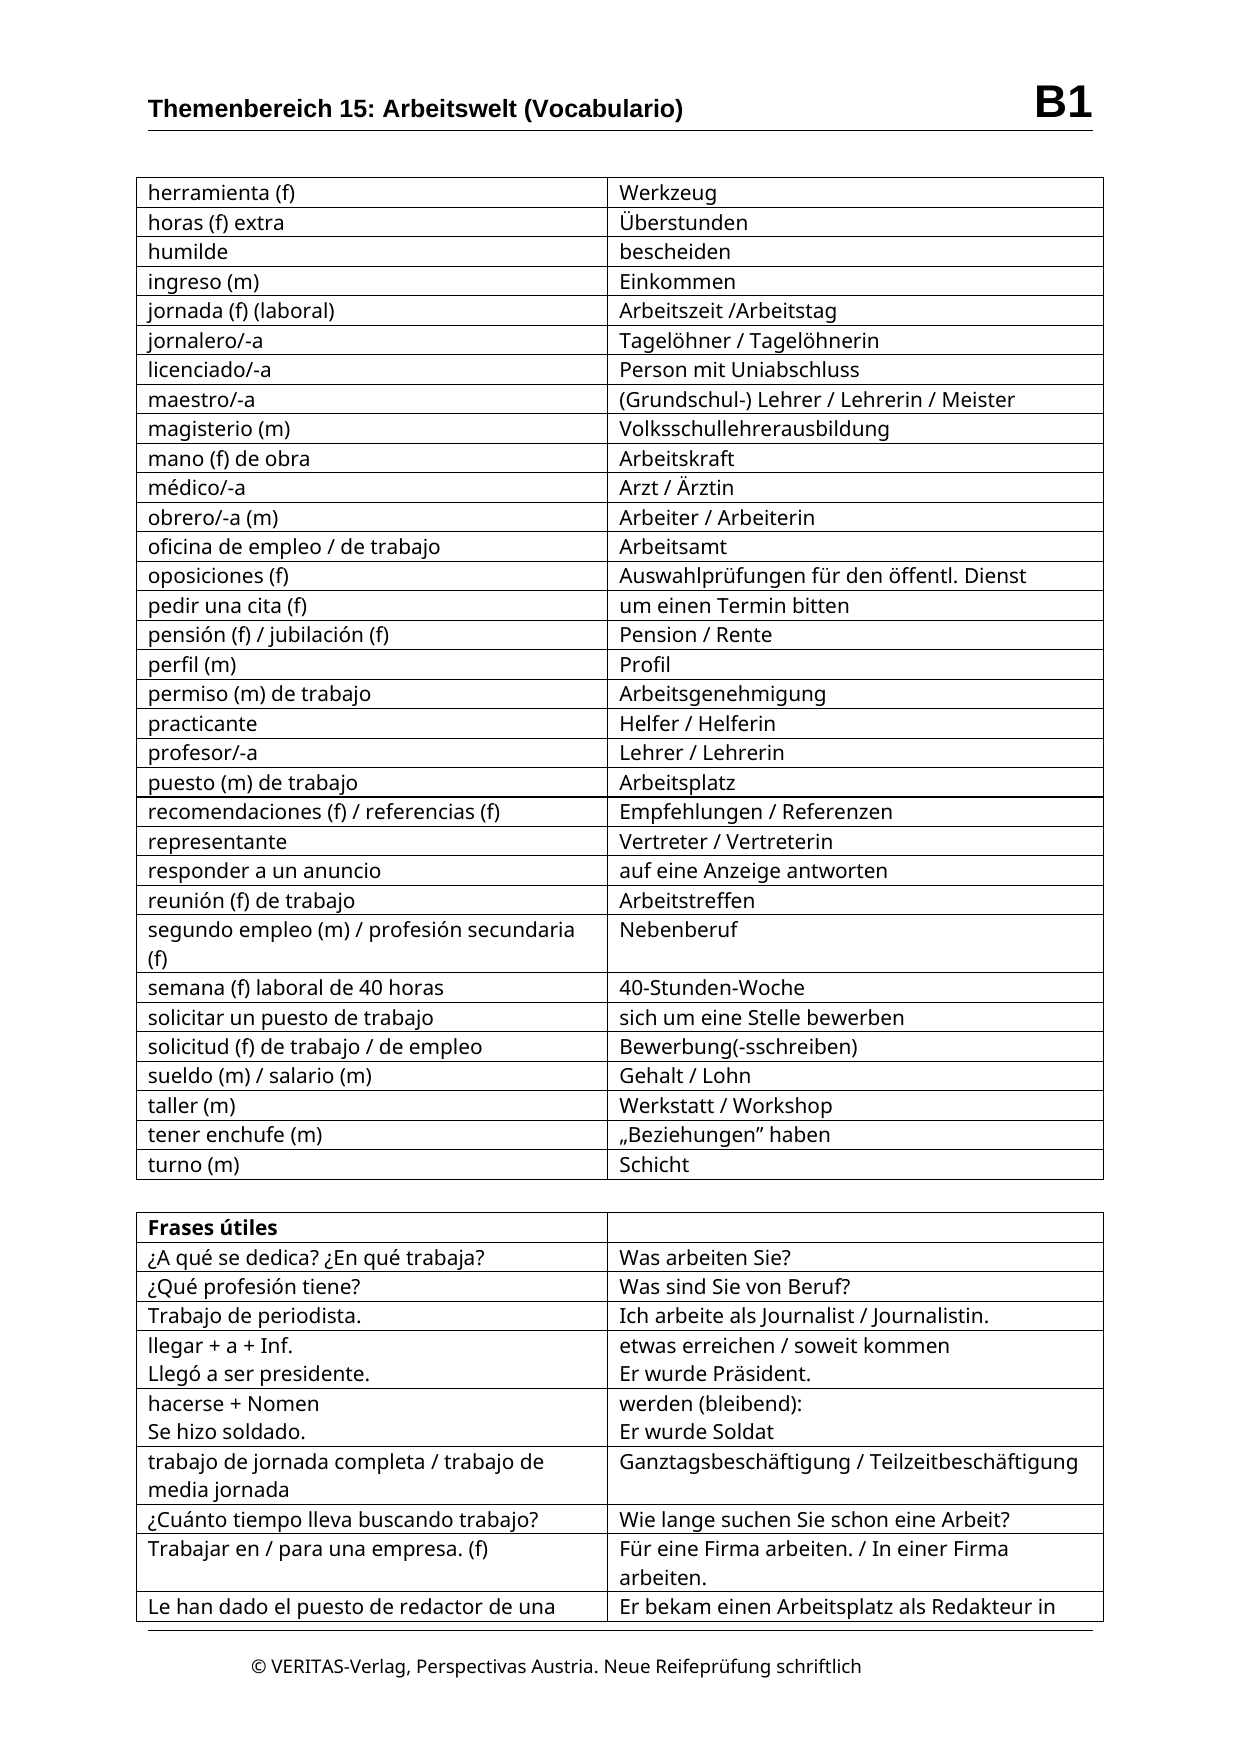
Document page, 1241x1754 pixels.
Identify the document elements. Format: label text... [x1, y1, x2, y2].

table_cell Arbeitszeit /Arbeitstag [608, 296, 1103, 325]
table_cell licenciado/-a [137, 355, 607, 384]
table_cell oficina de empleo / de trabajo [137, 532, 607, 561]
table_cell Wie lange suchen Sie schon eine Arbeit? [608, 1505, 1103, 1533]
table_cell humilde [137, 237, 607, 266]
table_cell Profil [608, 650, 1103, 678]
table_cell recomendaciones (f) / referencias (f) [137, 798, 607, 826]
table_cell Empfehlungen / Referenzen [608, 798, 1103, 826]
table_cell etwas erreichen / soweit kommen Er wurde Präsident. [608, 1331, 1103, 1388]
table_cell jornalero/-a [137, 326, 607, 354]
table_cell permiso (m) de trabajo [137, 680, 607, 708]
table_cell auf eine Anzeige antworten [608, 856, 1103, 885]
table_cell Schicht [608, 1150, 1103, 1178]
table_cell Gehalt / Lohn [608, 1062, 1103, 1090]
table_cell oposiciones (f) [137, 562, 607, 590]
table_cell trabajo de jornada completa / trabajo de media jornada [137, 1447, 607, 1504]
table_cell obrero/-a (m) [137, 503, 607, 531]
table_cell pensión (f) / jubilación (f) [137, 621, 607, 649]
table_header Frases útiles [137, 1213, 607, 1242]
table_cell Einkommen [608, 267, 1103, 295]
table_cell jornada (f) (laboral) [137, 296, 607, 325]
table_cell magisterio (m) [137, 414, 607, 443]
table_cell sich um eine Stelle bewerben [608, 1003, 1103, 1031]
table_cell Pension / Rente [608, 621, 1103, 649]
table_cell horas (f) extra [137, 208, 607, 236]
table_header [608, 1213, 1103, 1242]
table_cell Arbeitsplatz [608, 768, 1103, 796]
table_cell ¿Cuánto tiempo lleva buscando trabajo? [137, 1505, 607, 1533]
table_cell llegar + a + Inf. Llegó a ser presidente. [137, 1331, 607, 1388]
table_cell Was sind Sie von Beruf? [608, 1272, 1103, 1301]
table_cell Ganztagsbeschäftigung / Teilzeitbeschäftigung [608, 1447, 1103, 1504]
table_cell puesto (m) de trabajo [137, 768, 607, 796]
table_cell Arbeitsamt [608, 532, 1103, 561]
table_cell 40-Stunden-Woche [608, 973, 1103, 1002]
table_cell Arzt / Ärztin [608, 473, 1103, 502]
table_cell um einen Termin bitten [608, 591, 1103, 619]
table_cell werden (bleibend): Er wurde Soldat [608, 1389, 1103, 1446]
table_cell profesor/-a [137, 739, 607, 767]
table_cell ¿Qué profesión tiene? [137, 1272, 607, 1301]
table_cell „Beziehungen” haben [608, 1121, 1103, 1149]
table_cell Werkstatt / Workshop [608, 1091, 1103, 1119]
table_cell Werkzeug [608, 178, 1103, 207]
table_cell bescheiden [608, 237, 1103, 266]
table_cell Volksschullehrerausbildung [608, 414, 1103, 443]
table_cell Trabajo de periodista. [137, 1302, 607, 1330]
table_cell Für eine Firma arbeiten. / In einer Firma arbeiten. [608, 1534, 1103, 1591]
table_cell Arbeitsgenehmigung [608, 680, 1103, 708]
table_cell herramienta (f) [137, 178, 607, 207]
table_cell ingreso (m) [137, 267, 607, 295]
table_cell hacerse + Nomen Se hizo soldado. [137, 1389, 607, 1446]
table_cell Ich arbeite als Journalist / Journalistin. [608, 1302, 1103, 1330]
table_cell mano (f) de obra [137, 444, 607, 472]
table_cell practicante [137, 709, 607, 737]
table_cell Überstunden [608, 208, 1103, 236]
table_cell Bewerbung(-sschreiben) [608, 1032, 1103, 1061]
table_cell Trabajar en / para una empresa. (f) [137, 1534, 607, 1591]
table_cell solicitud (f) de trabajo / de empleo [137, 1032, 607, 1061]
table_cell ¿A qué se dedica? ¿En qué trabaja? [137, 1243, 607, 1271]
table_cell Tagelöhner / Tagelöhnerin [608, 326, 1103, 354]
table_cell Arbeitskraft [608, 444, 1103, 472]
table_cell responder a un anuncio [137, 856, 607, 885]
table_cell turno (m) [137, 1150, 607, 1178]
table_cell representante [137, 827, 607, 855]
table_cell semana (f) laboral de 40 horas [137, 973, 607, 1002]
table_cell pedir una cita (f) [137, 591, 607, 619]
table_cell sueldo (m) / salario (m) [137, 1062, 607, 1090]
table_cell médico/-a [137, 473, 607, 502]
table_cell taller (m) [137, 1091, 607, 1119]
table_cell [137, 1592, 607, 1621]
table_cell Arbeitstreffen [608, 886, 1103, 914]
table_cell Arbeiter / Arbeiterin [608, 503, 1103, 531]
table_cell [608, 1592, 1103, 1621]
table_cell maestro/-a [137, 385, 607, 413]
table_cell reunión (f) de trabajo [137, 886, 607, 914]
table_cell (Grundschul-) Lehrer / Lehrerin / Meister [608, 385, 1103, 413]
table_cell Auswahlprüfungen für den öffentl. Dienst [608, 562, 1103, 590]
table_cell tener enchufe (m) [137, 1121, 607, 1149]
table_cell Was arbeiten Sie? [608, 1243, 1103, 1271]
table_cell Person mit Uniabschluss [608, 355, 1103, 384]
table_cell Lehrer / Lehrerin [608, 739, 1103, 767]
table_cell Helfer / Helferin [608, 709, 1103, 737]
table_cell solicitar un puesto de trabajo [137, 1003, 607, 1031]
table_cell perfil (m) [137, 650, 607, 678]
table_cell Vertreter / Vertreterin [608, 827, 1103, 855]
table_cell segundo empleo (m) / profesión secundaria (f) [137, 915, 607, 972]
table_cell Nebenberuf [608, 915, 1103, 972]
